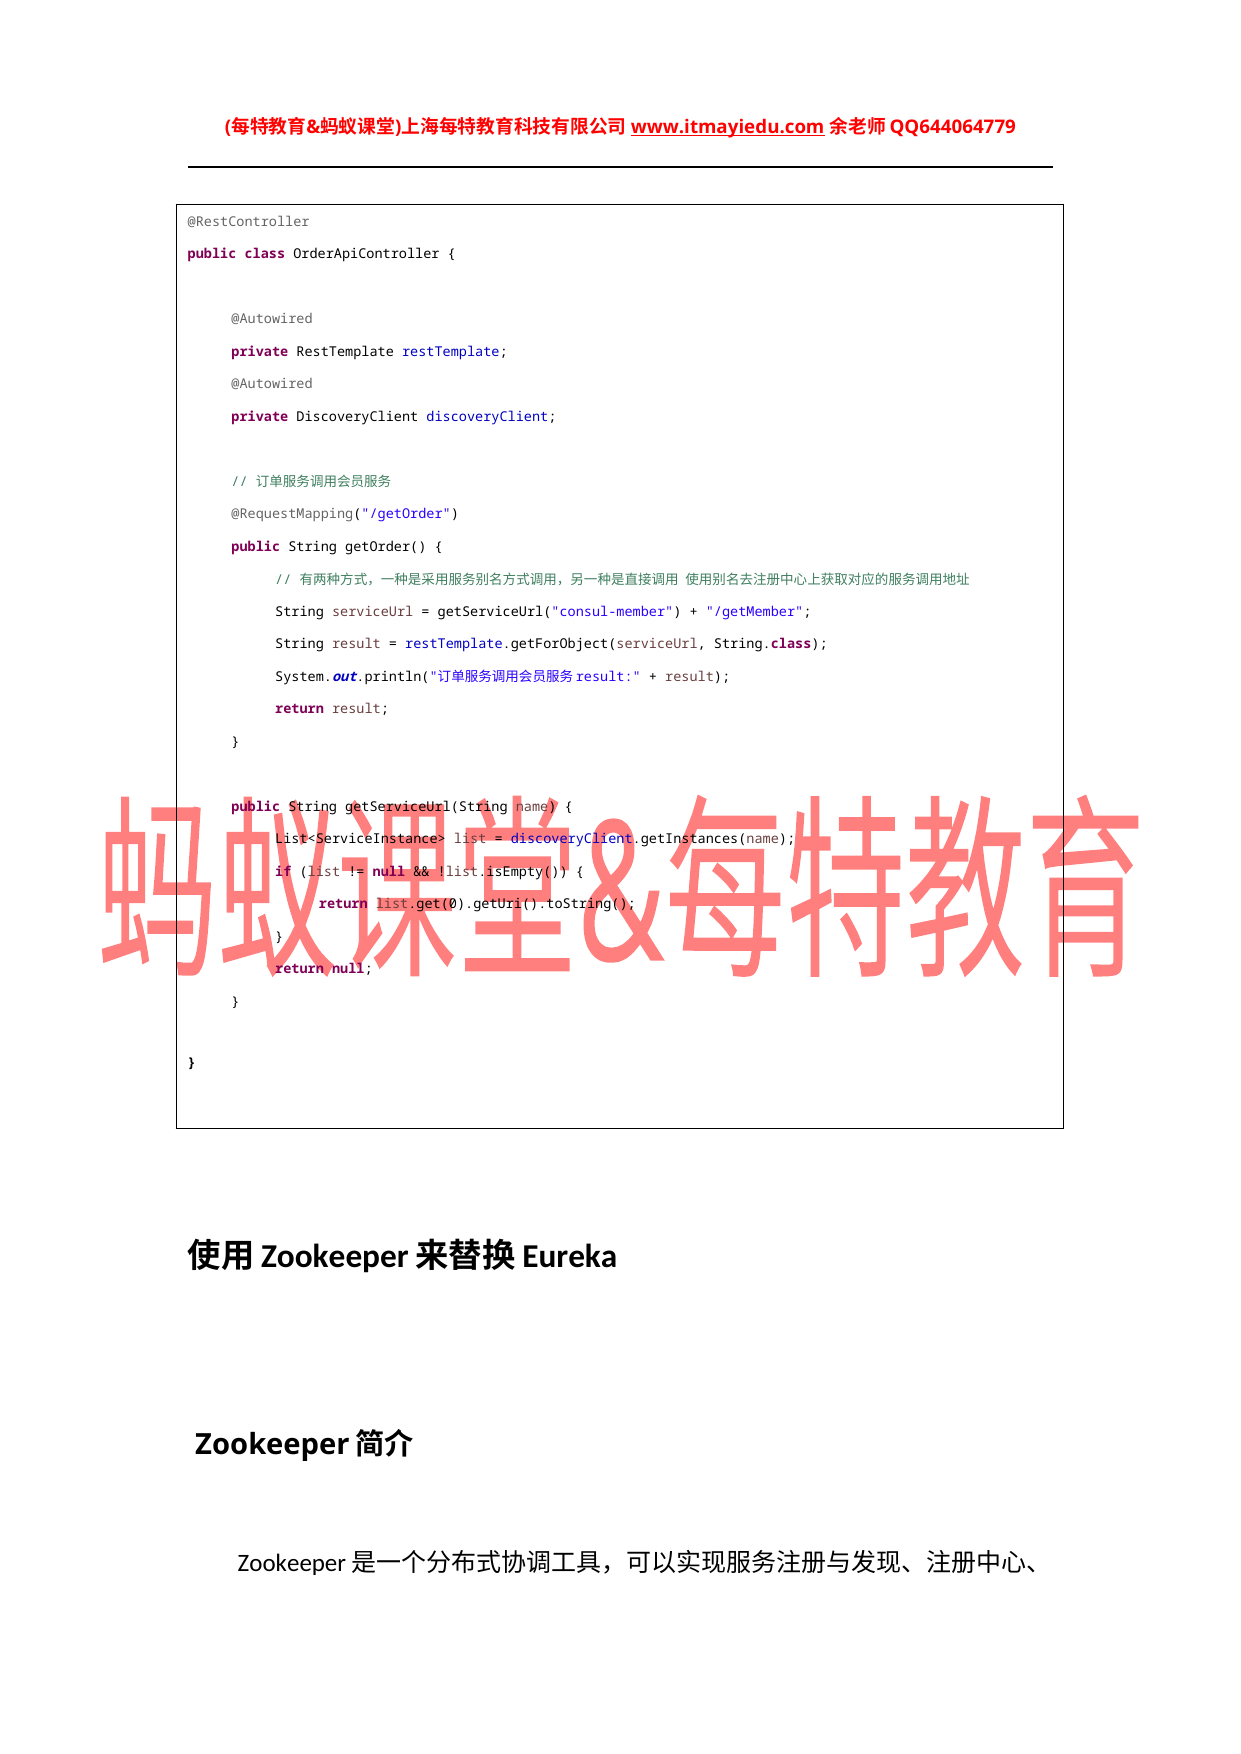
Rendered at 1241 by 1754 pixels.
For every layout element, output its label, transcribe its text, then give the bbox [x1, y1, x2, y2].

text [187, 1528, 1053, 1593]
table_header @RestController public class OrderApiController { @Autowired private RestTemplate restTemplate; @Autowired private DiscoveryClient discoveryClient; // 订单服务调用会员服务 @RequestMapping("/getOrder") public String getOrder() { // 有两种方式，一种是采用服务别名方式调用，另一种是直接调用 使用别名去注册中心上获取对应的服务调用地址 String serviceUrl = getServiceUrl("consul-member") + "/getMember"; String result = restTemplate.getForObject(serviceUrl, String.class); System.out.println("订单服务调用会员服务result:" + result); return result; } public String getServiceUrl(String name) { List<ServiceInstance> list = discoveryClient.getInstances(name); if (list != null && !list.isEmpty()) { return list.get(0).getUri().toString(); } return null; } } [177, 205, 1063, 1128]
subtitle Zookeeper简介 [187, 1409, 1053, 1474]
subtitle 使用Zookeeper来替换Eureka [187, 1221, 1053, 1286]
